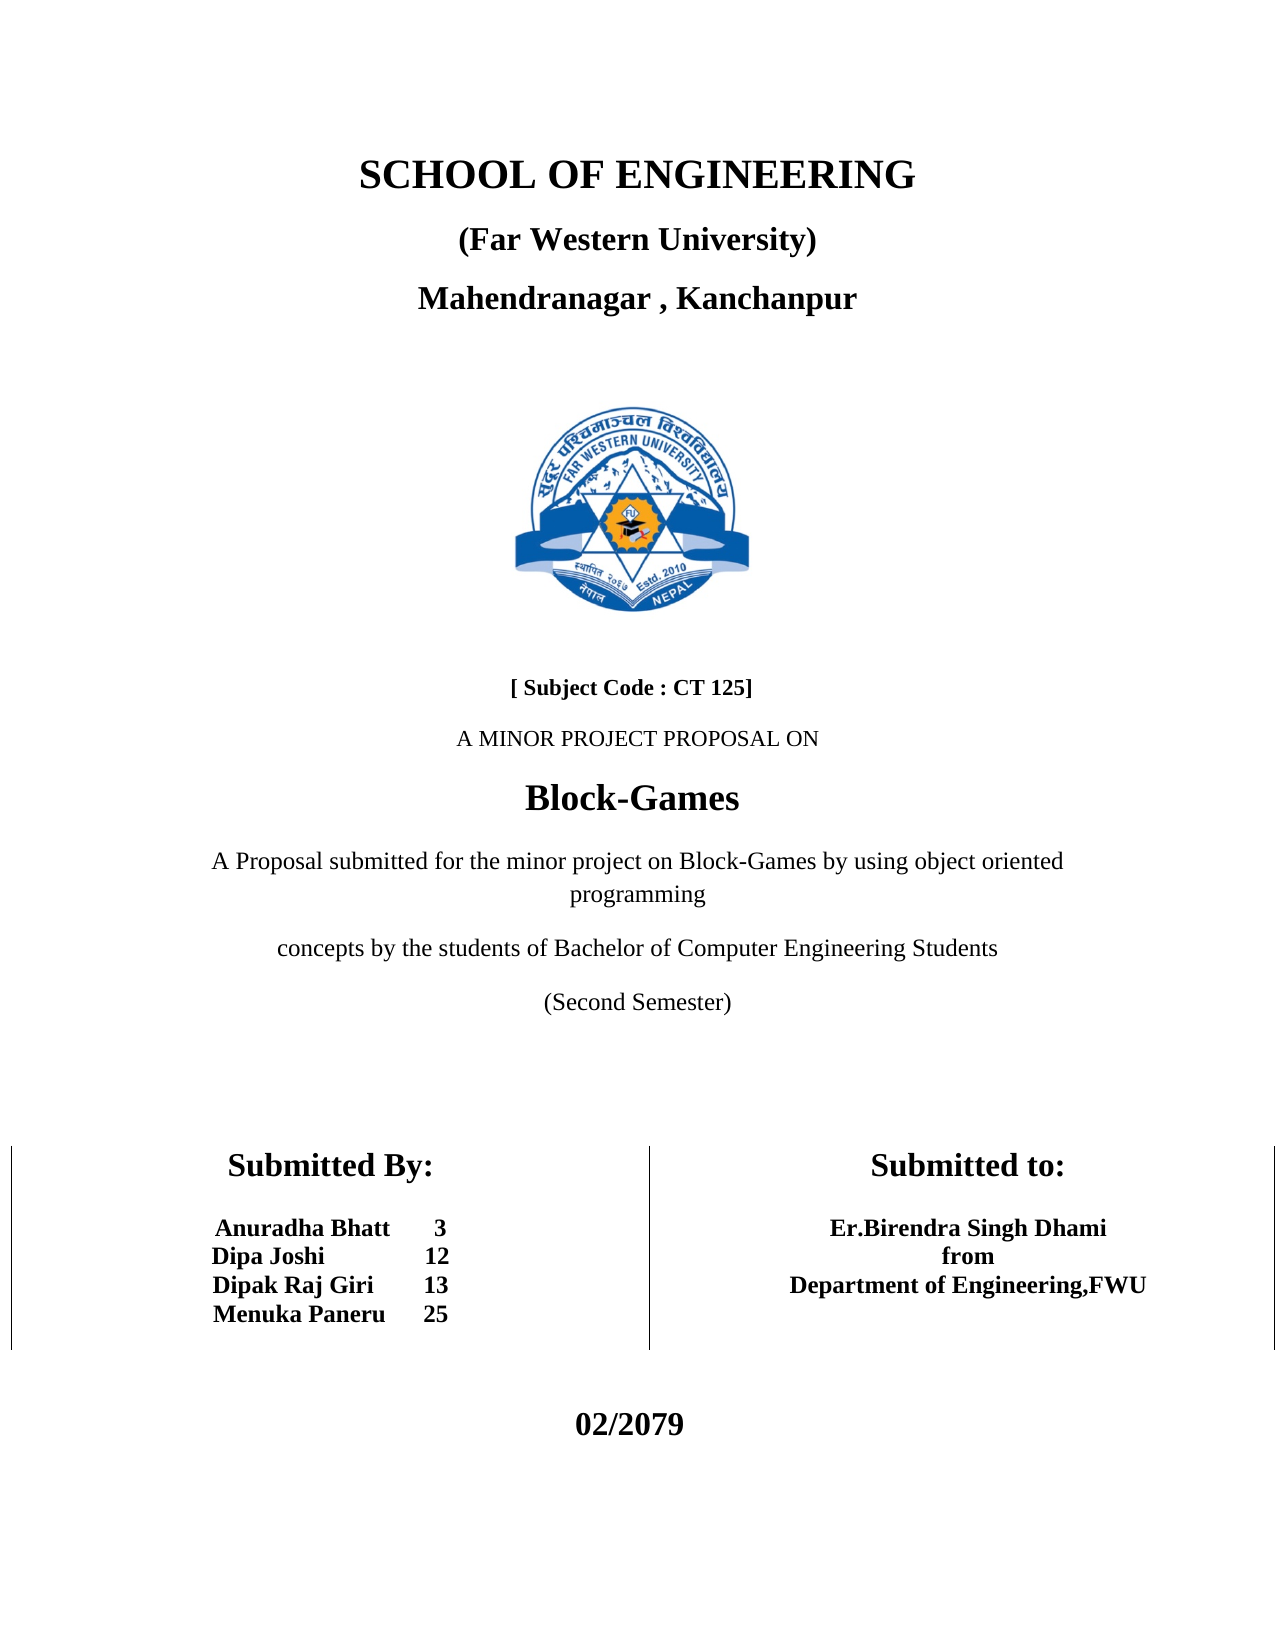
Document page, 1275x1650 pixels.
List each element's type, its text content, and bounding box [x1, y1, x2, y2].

text SCHOOL OF ENGINEERING [150, 150, 1125, 198]
table_header Submitted By: Anuradha Bhatt 3 Dipa Joshi 12 Dipak Raj Giri 13 Menuka Paneru 25 [12, 1146, 649, 1350]
text [ Subject Code : CT 125] [150, 674, 1125, 700]
text (Second Semester) [150, 987, 1125, 1016]
text A MINOR PROJECT PROPOSAL ON [150, 725, 1125, 751]
picture [478, 346, 800, 669]
text (Far Western University) [150, 219, 1125, 257]
text 02/2079 [150, 1404, 1125, 1442]
text concepts by the students of Bachelor of Computer Engineering Students [150, 933, 1125, 962]
text A Proposal submitted for the minor project on Block-Games by using object oriented programming [150, 846, 1125, 908]
table_header Submitted to: Er.Birendra Singh Dhami from Department of Engineering,FWU [650, 1146, 1274, 1350]
text Mahendranagar , Kanchanpur [150, 278, 1125, 316]
text Block-Games [150, 776, 1125, 819]
